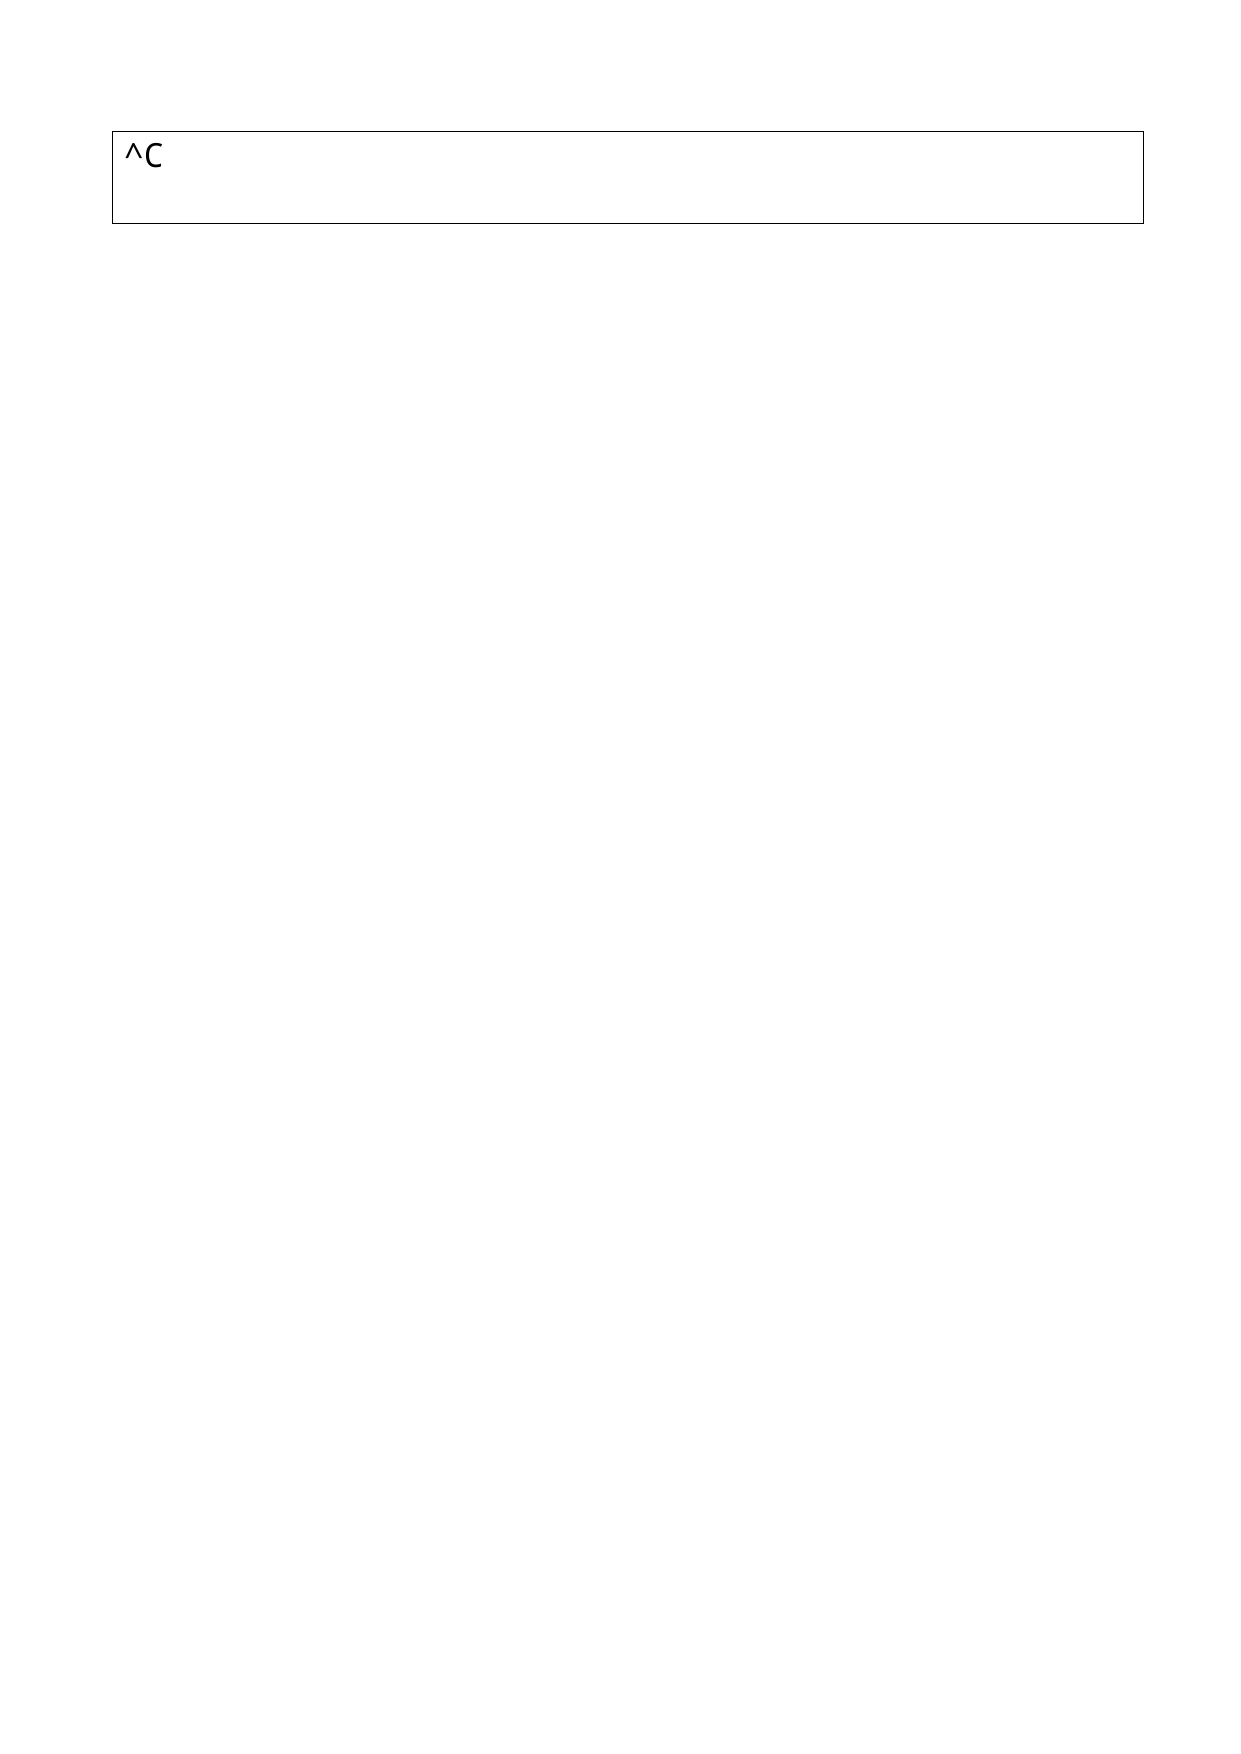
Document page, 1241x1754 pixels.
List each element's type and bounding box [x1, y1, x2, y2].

table_cell [113, 132, 1143, 223]
